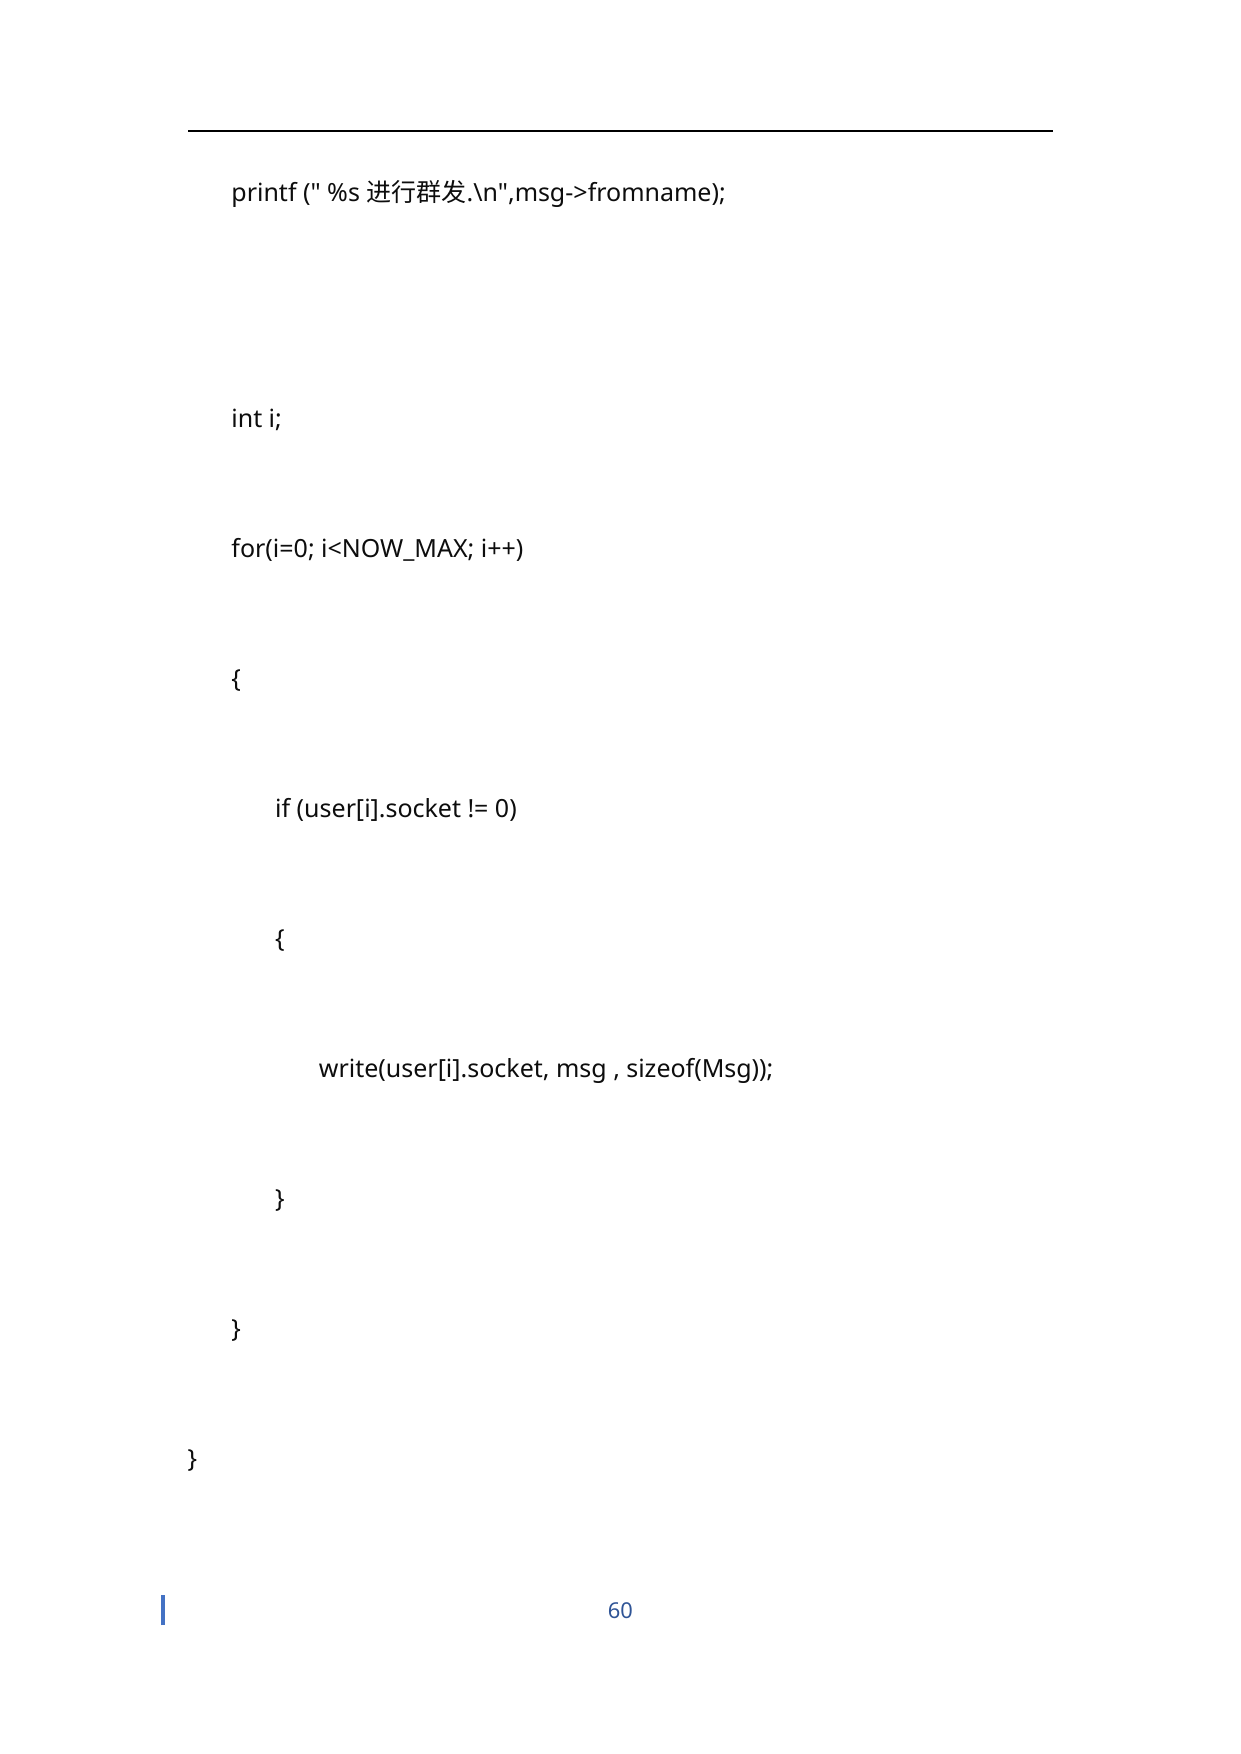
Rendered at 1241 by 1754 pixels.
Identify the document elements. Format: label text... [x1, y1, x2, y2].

text printf (" %s 进行群发.\n",msg->fromname); [187, 158, 1053, 223]
text int i; [187, 385, 1053, 450]
text } [187, 1425, 1053, 1490]
text { [187, 905, 1053, 970]
text { [187, 645, 1053, 710]
text for(i=0; i<NOW_MAX; i++) [187, 515, 1053, 580]
text write(user[i].socket, msg , sizeof(Msg)); [187, 1035, 1053, 1100]
text } [187, 1295, 1053, 1360]
text } [187, 1165, 1053, 1230]
text if (user[i].socket != 0) [187, 775, 1053, 840]
